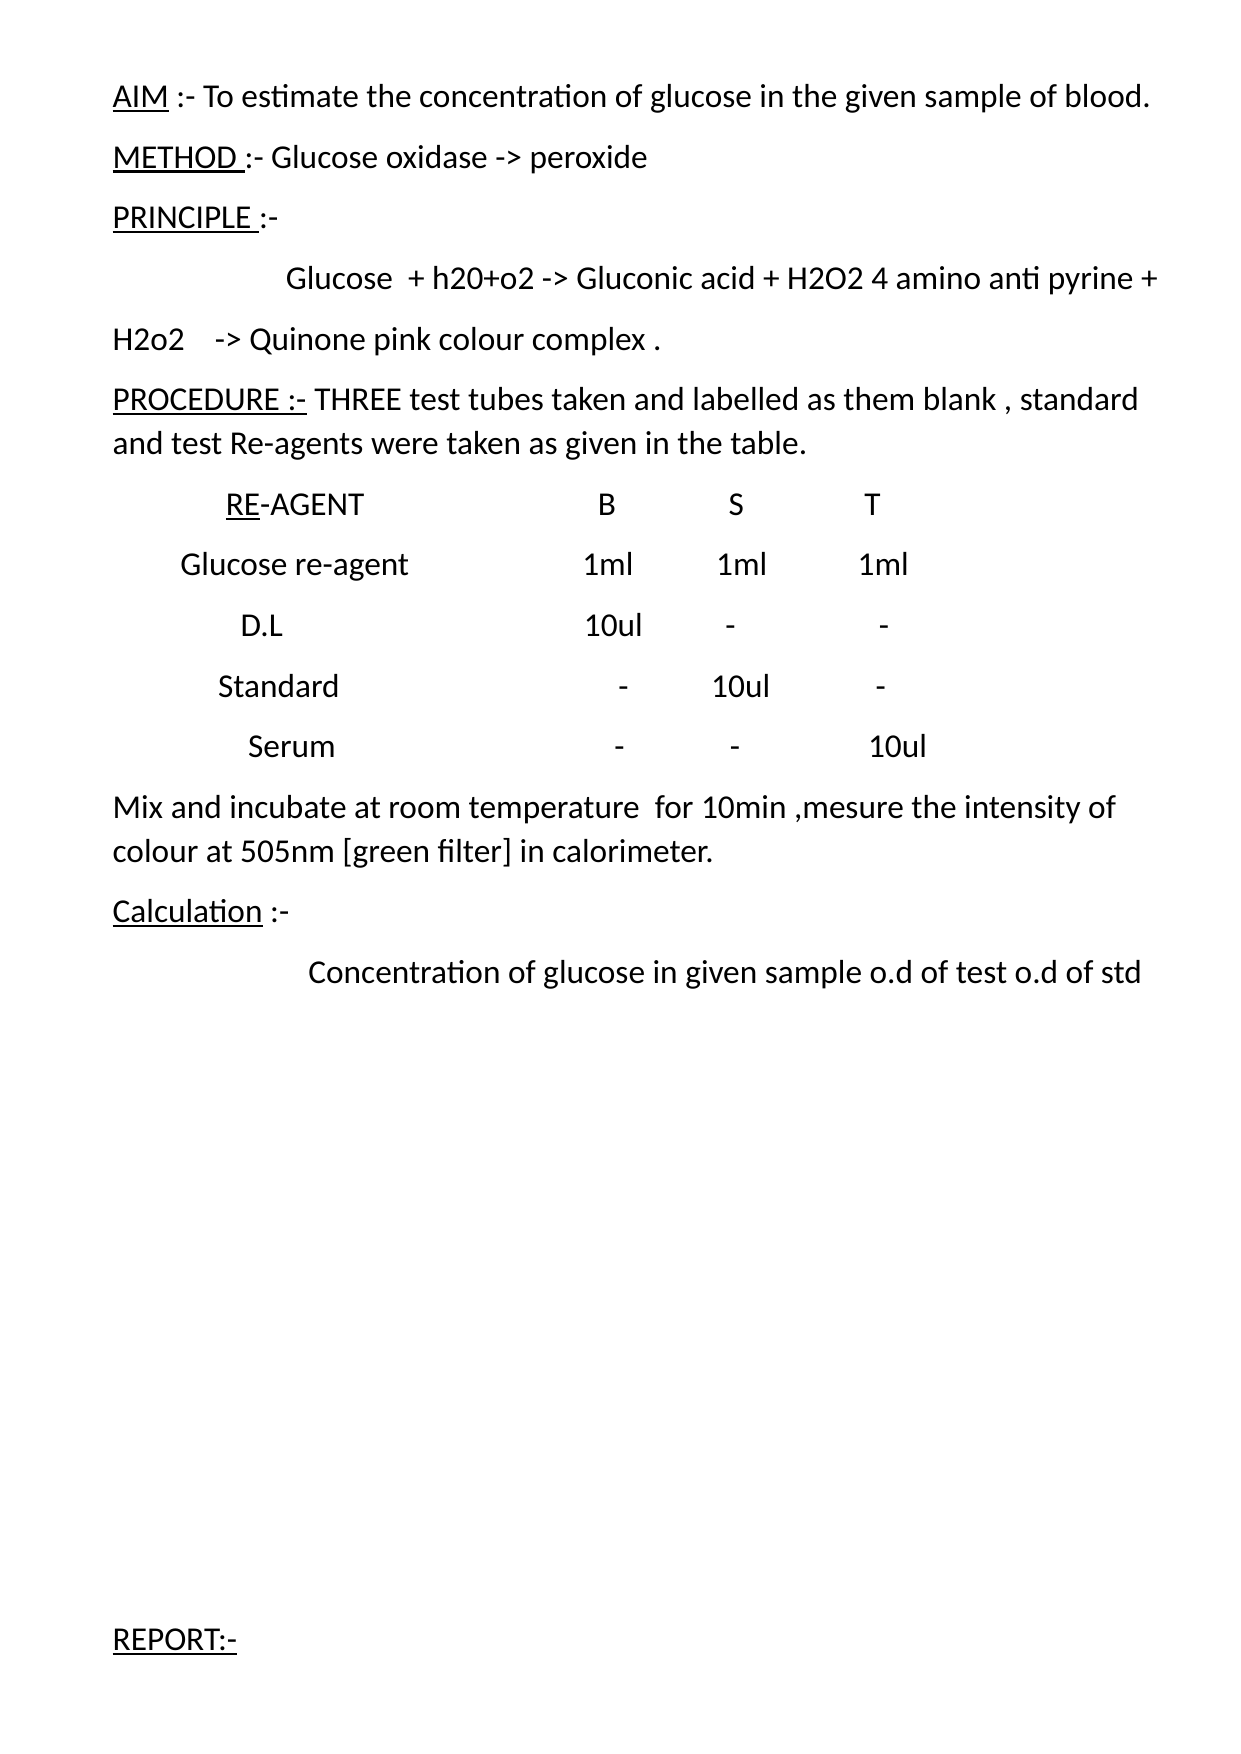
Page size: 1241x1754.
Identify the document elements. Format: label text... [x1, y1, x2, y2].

text D.L 10ul - - [112, 604, 1165, 645]
text Glucose + h20+o2 -> Gluconic acid + H2O2 4 amino anti pyrine + [112, 257, 1165, 298]
text PRINCIPLE :- [112, 196, 1165, 237]
text Concentration of glucose in given sample o.d of test o.d of std [112, 951, 1165, 992]
text PROCEDURE :- THREE test tubes taken and labelled as them blank , standard and test Re-agents were taken as given in the table. [112, 378, 1165, 463]
text Calculation :- [112, 890, 1165, 931]
text Standard - 10ul - [112, 664, 1165, 705]
text REPORT:- [112, 1618, 1165, 1659]
text Serum - - 10ul [112, 725, 1165, 766]
text Mix and incubate at room temperature for 10min ,mesure the intensity of colour at 505nm [green filter] in calorimeter. [112, 786, 1165, 871]
text Glucose re-agent 1ml 1ml 1ml [112, 543, 1165, 584]
text AIM :- To estimate the concentration of glucose in the given sample of blood. [112, 75, 1165, 116]
text METHOD :- Glucose oxidase -> peroxide [112, 136, 1165, 176]
text RE-AGENT B S T [112, 483, 1165, 523]
text H2o2 -> Quinone pink colour complex . [112, 317, 1165, 358]
